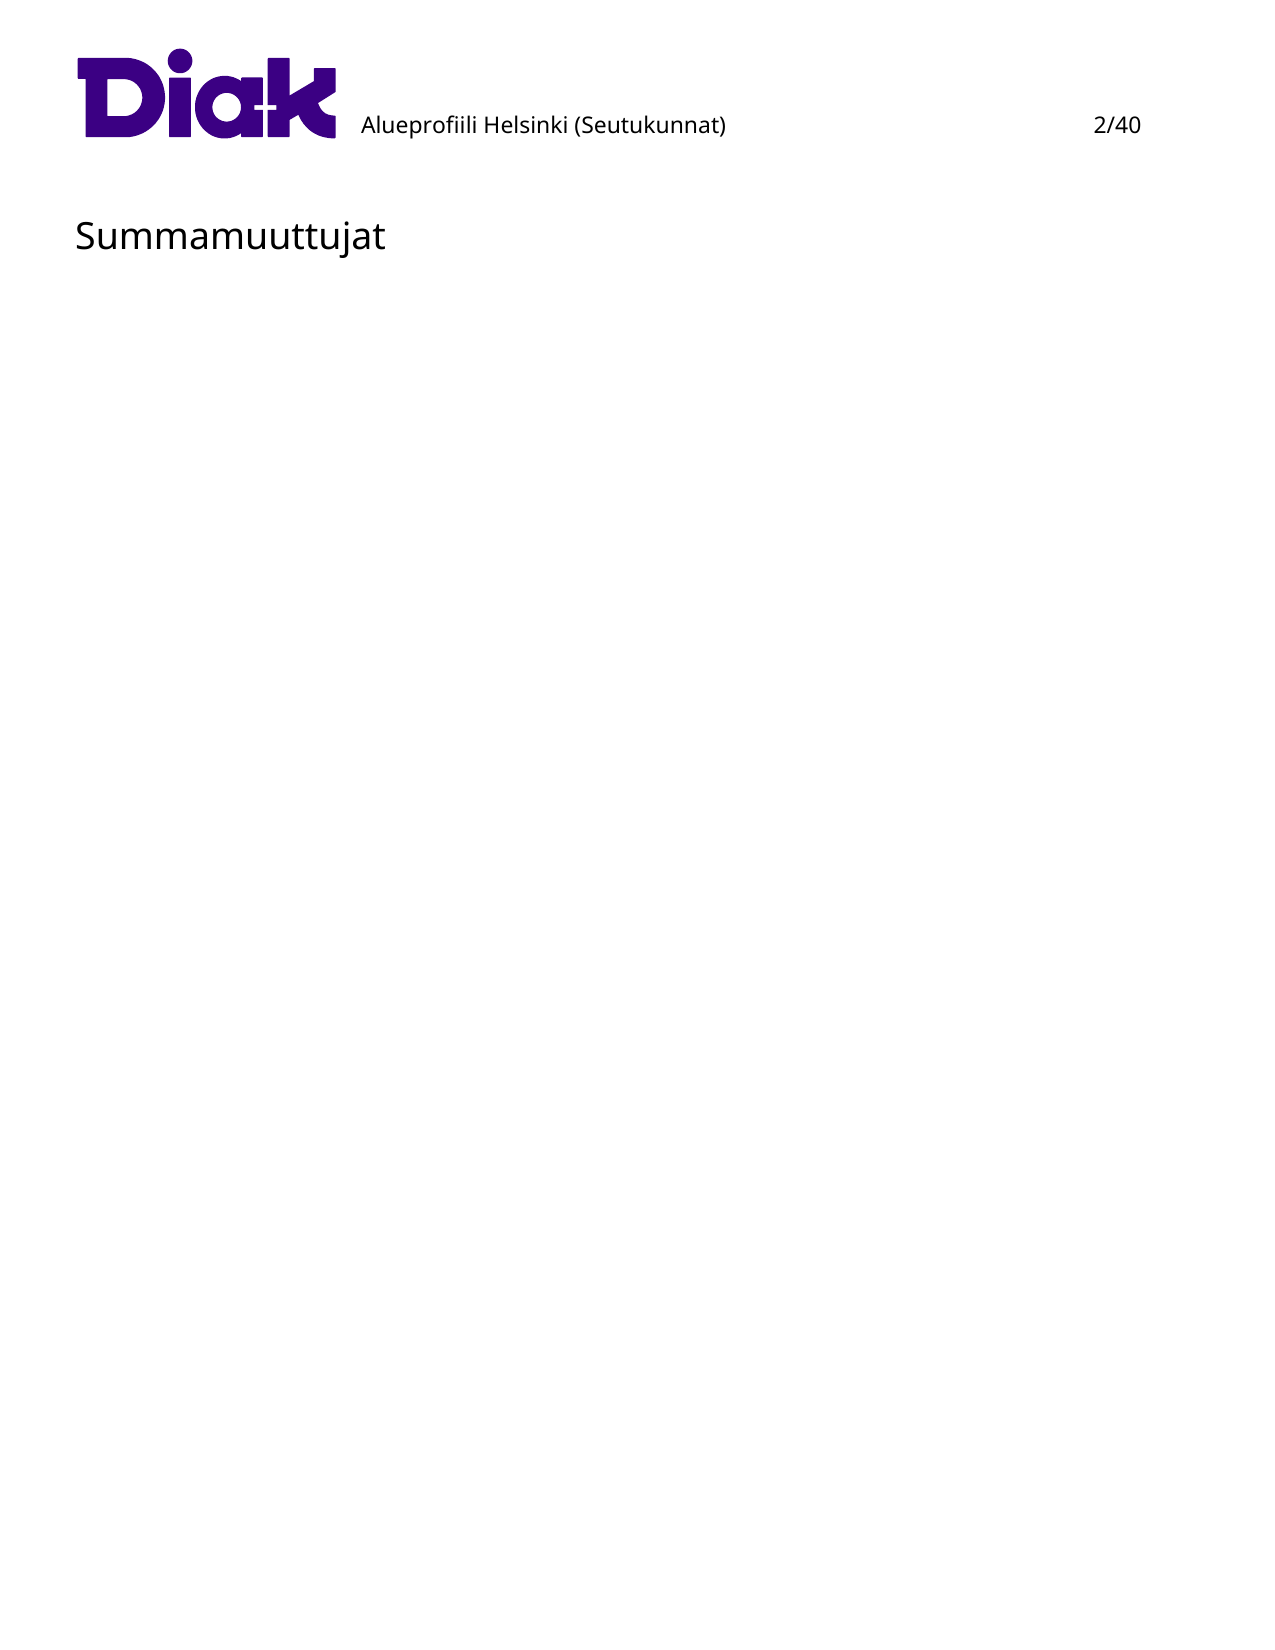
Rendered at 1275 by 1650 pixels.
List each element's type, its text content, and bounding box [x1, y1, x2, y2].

subtitle Summamuuttujat [75, 209, 1200, 261]
